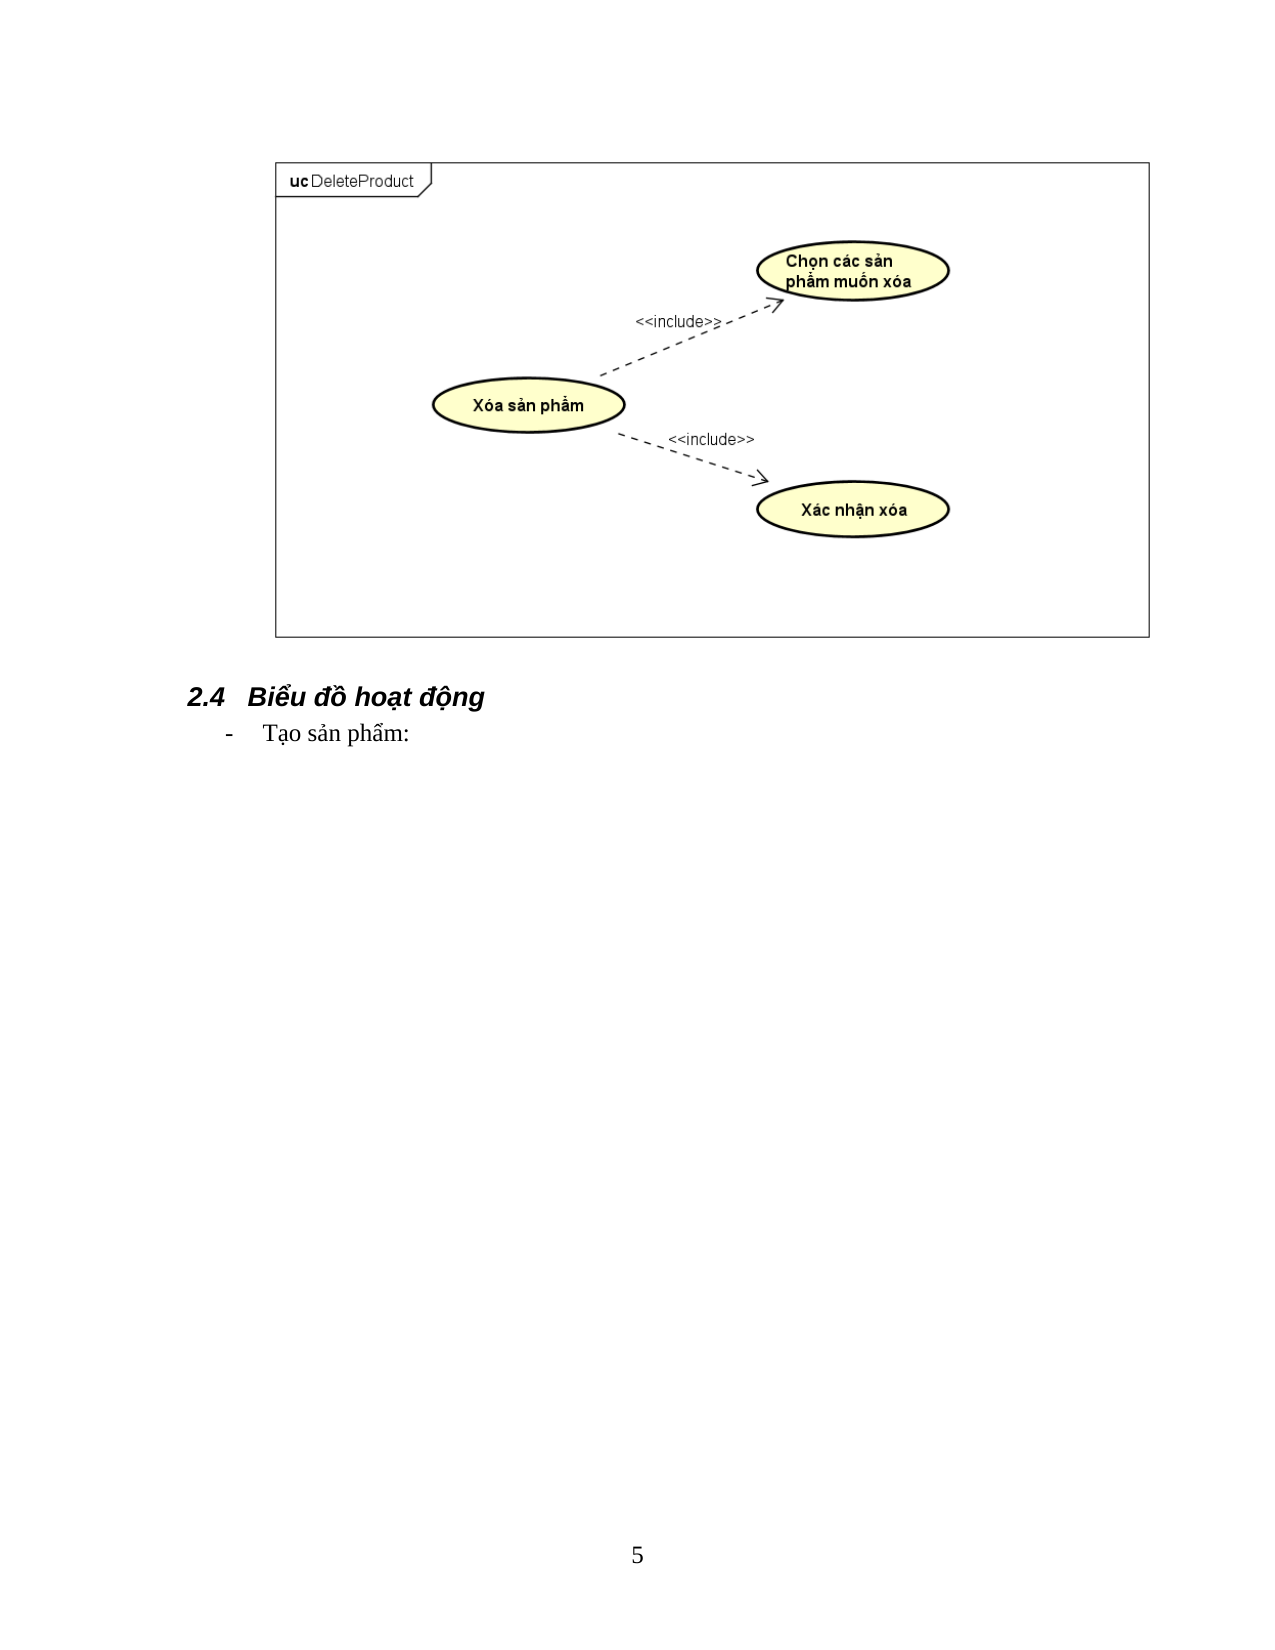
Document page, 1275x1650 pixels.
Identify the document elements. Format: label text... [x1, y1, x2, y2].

subtitle Biểu đồ hoạt động [187, 681, 1087, 712]
list Tạo sản phẩm: [225, 718, 1087, 747]
picture [262, 150, 1163, 650]
